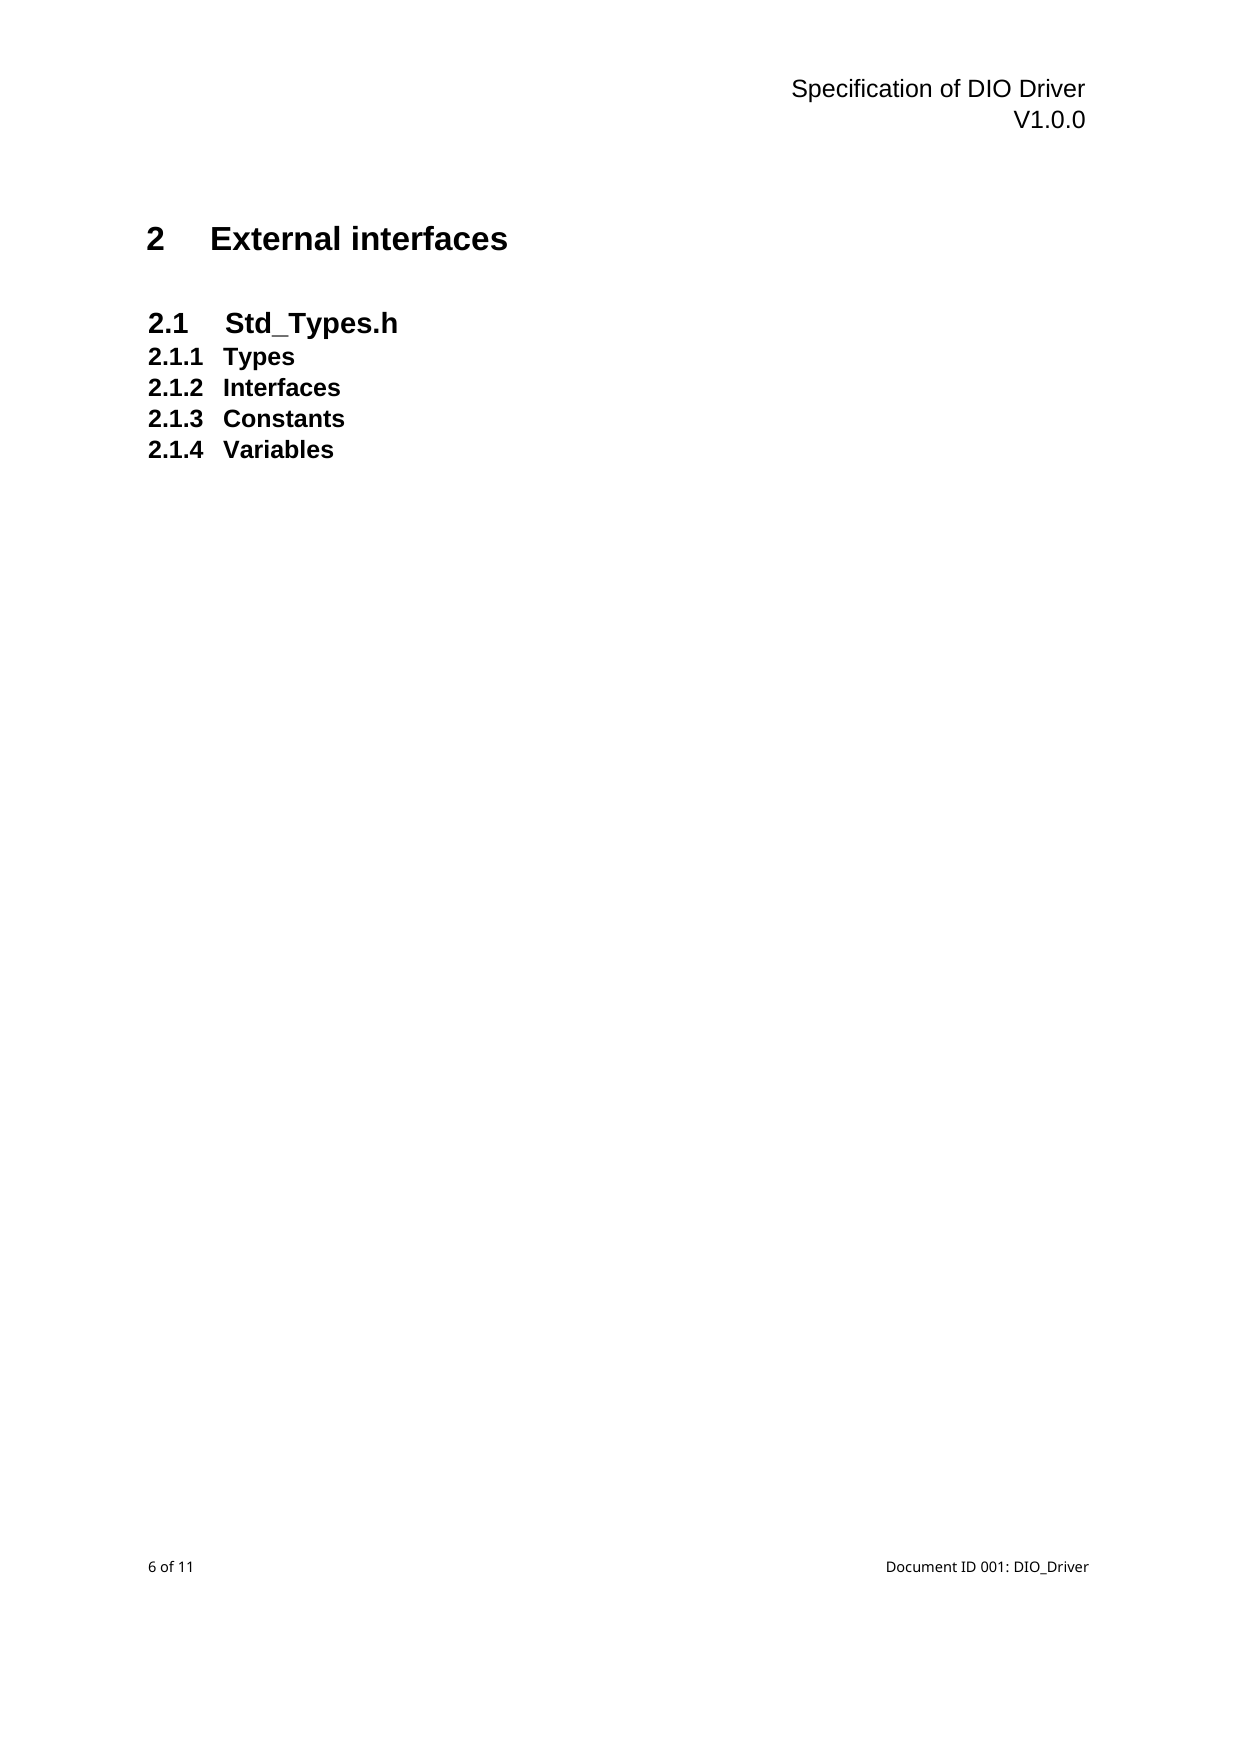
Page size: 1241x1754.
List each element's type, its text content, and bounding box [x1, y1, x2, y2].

subtitle Variables [148, 435, 1085, 464]
subtitle Constants [148, 404, 1085, 433]
subtitle Interfaces [148, 373, 1085, 402]
subtitle Std_Types.h [148, 306, 1085, 340]
subtitle Types [148, 342, 1085, 371]
subtitle External interfaces [146, 219, 1085, 258]
